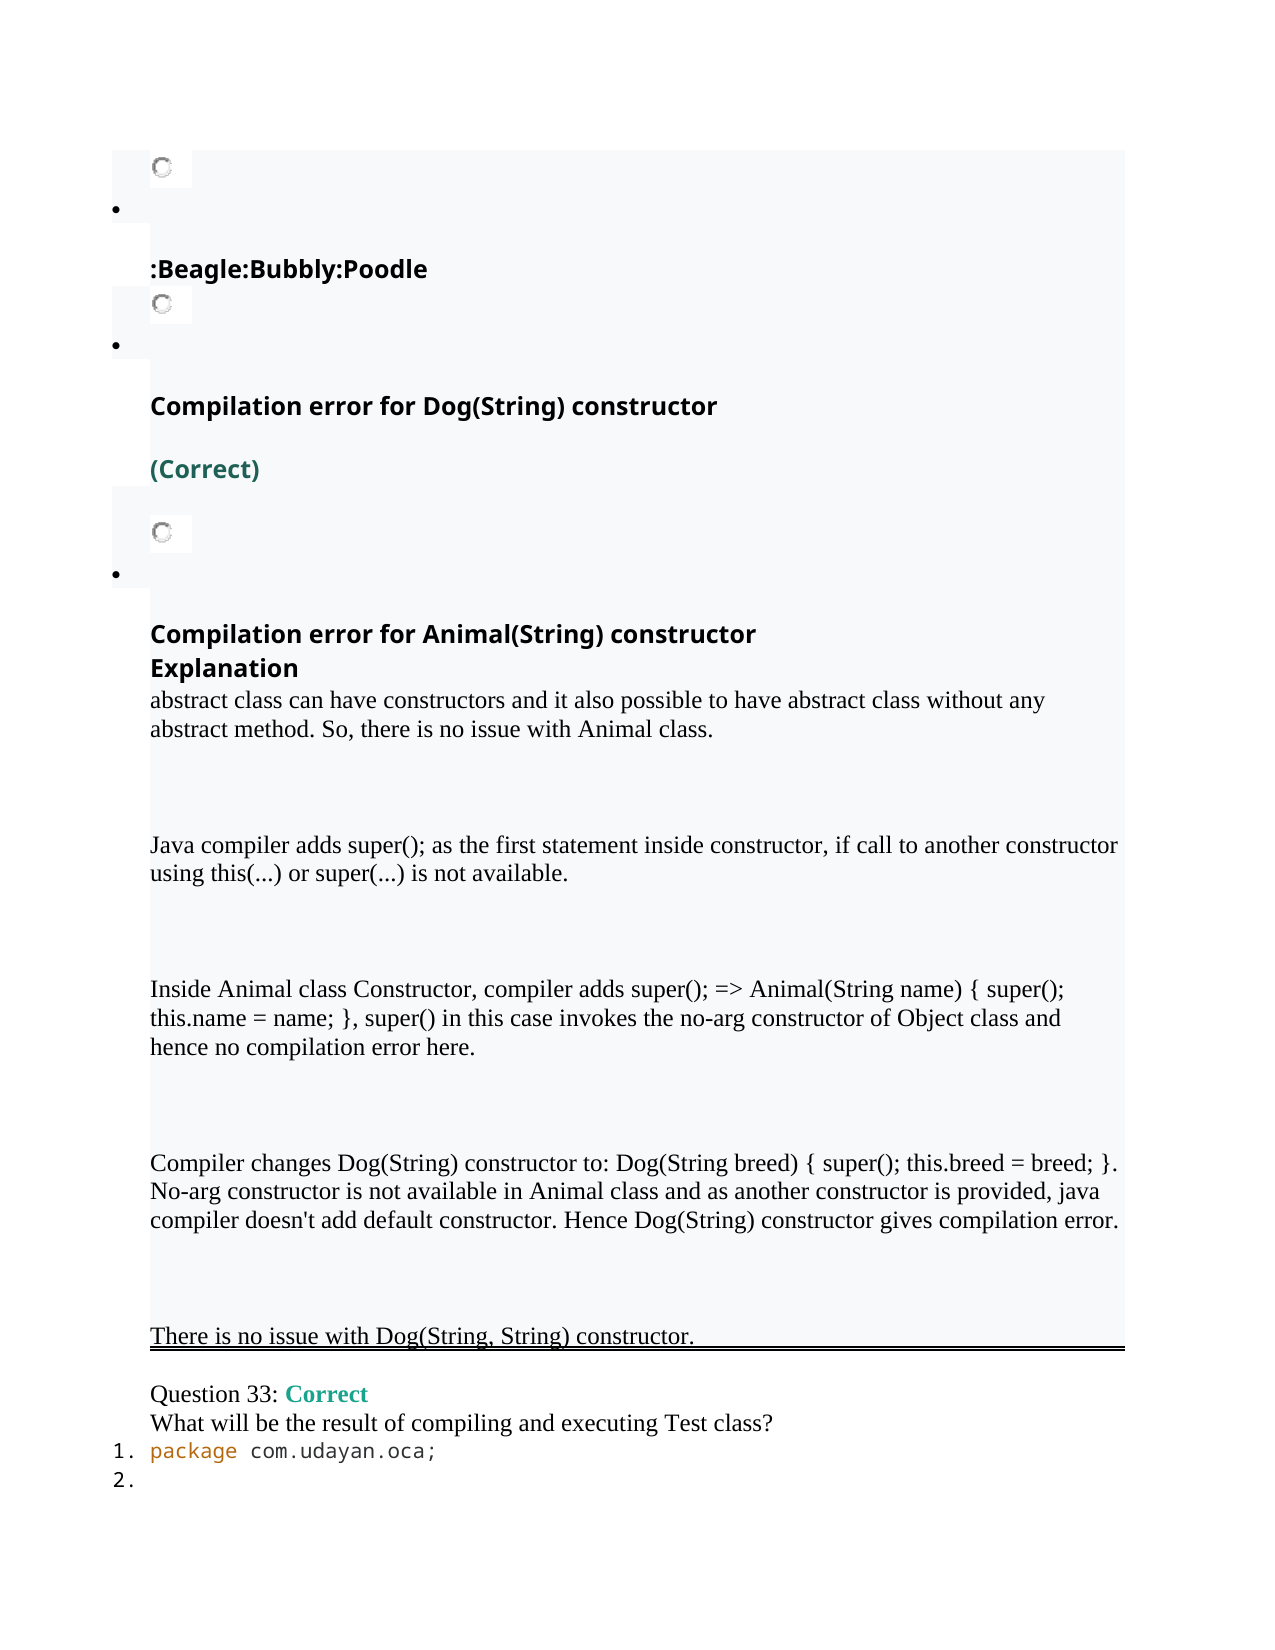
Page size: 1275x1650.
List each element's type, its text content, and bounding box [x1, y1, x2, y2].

text :Beagle:Bubbly:Poodle [150, 252, 1125, 286]
text Java compiler adds super(); as the first statement inside constructor, if call to another constructor using this(...) or super(...) is not available. [150, 830, 1125, 887]
text Compilation error for Dog(String) constructor [150, 388, 1125, 422]
text There is no issue with Dog(String, String) constructor. [150, 1321, 1125, 1346]
text Compiler changes Dog(String) constructor to: Dog(String breed) { super(); this.breed = breed; }. No-arg constructor is not available in Animal class and as another constructor is provided, java compiler doesn't add default constructor. Hence Dog(String) constructor gives compilation error. [150, 1148, 1125, 1234]
text Inside Animal class Constructor, compiler adds super(); => Animal(String name) { super(); this.name = name; }, super() in this case invokes the no-arg constructor of Object class and hence no compilation error here. [150, 974, 1125, 1061]
text Explanation [150, 651, 1125, 685]
text What will be the result of compiling and executing Test class? [150, 1408, 1125, 1436]
text Compilation error for Animal(String) constructor [150, 617, 1125, 651]
text abstract class can have constructors and it also possible to have abstract class without any abstract method. So, there is no issue with Animal class. [150, 685, 1125, 743]
list package com.udayan.oca; [112, 1436, 1125, 1465]
text (Correct) [150, 452, 1125, 486]
text Question 33: Correct [150, 1379, 1125, 1408]
